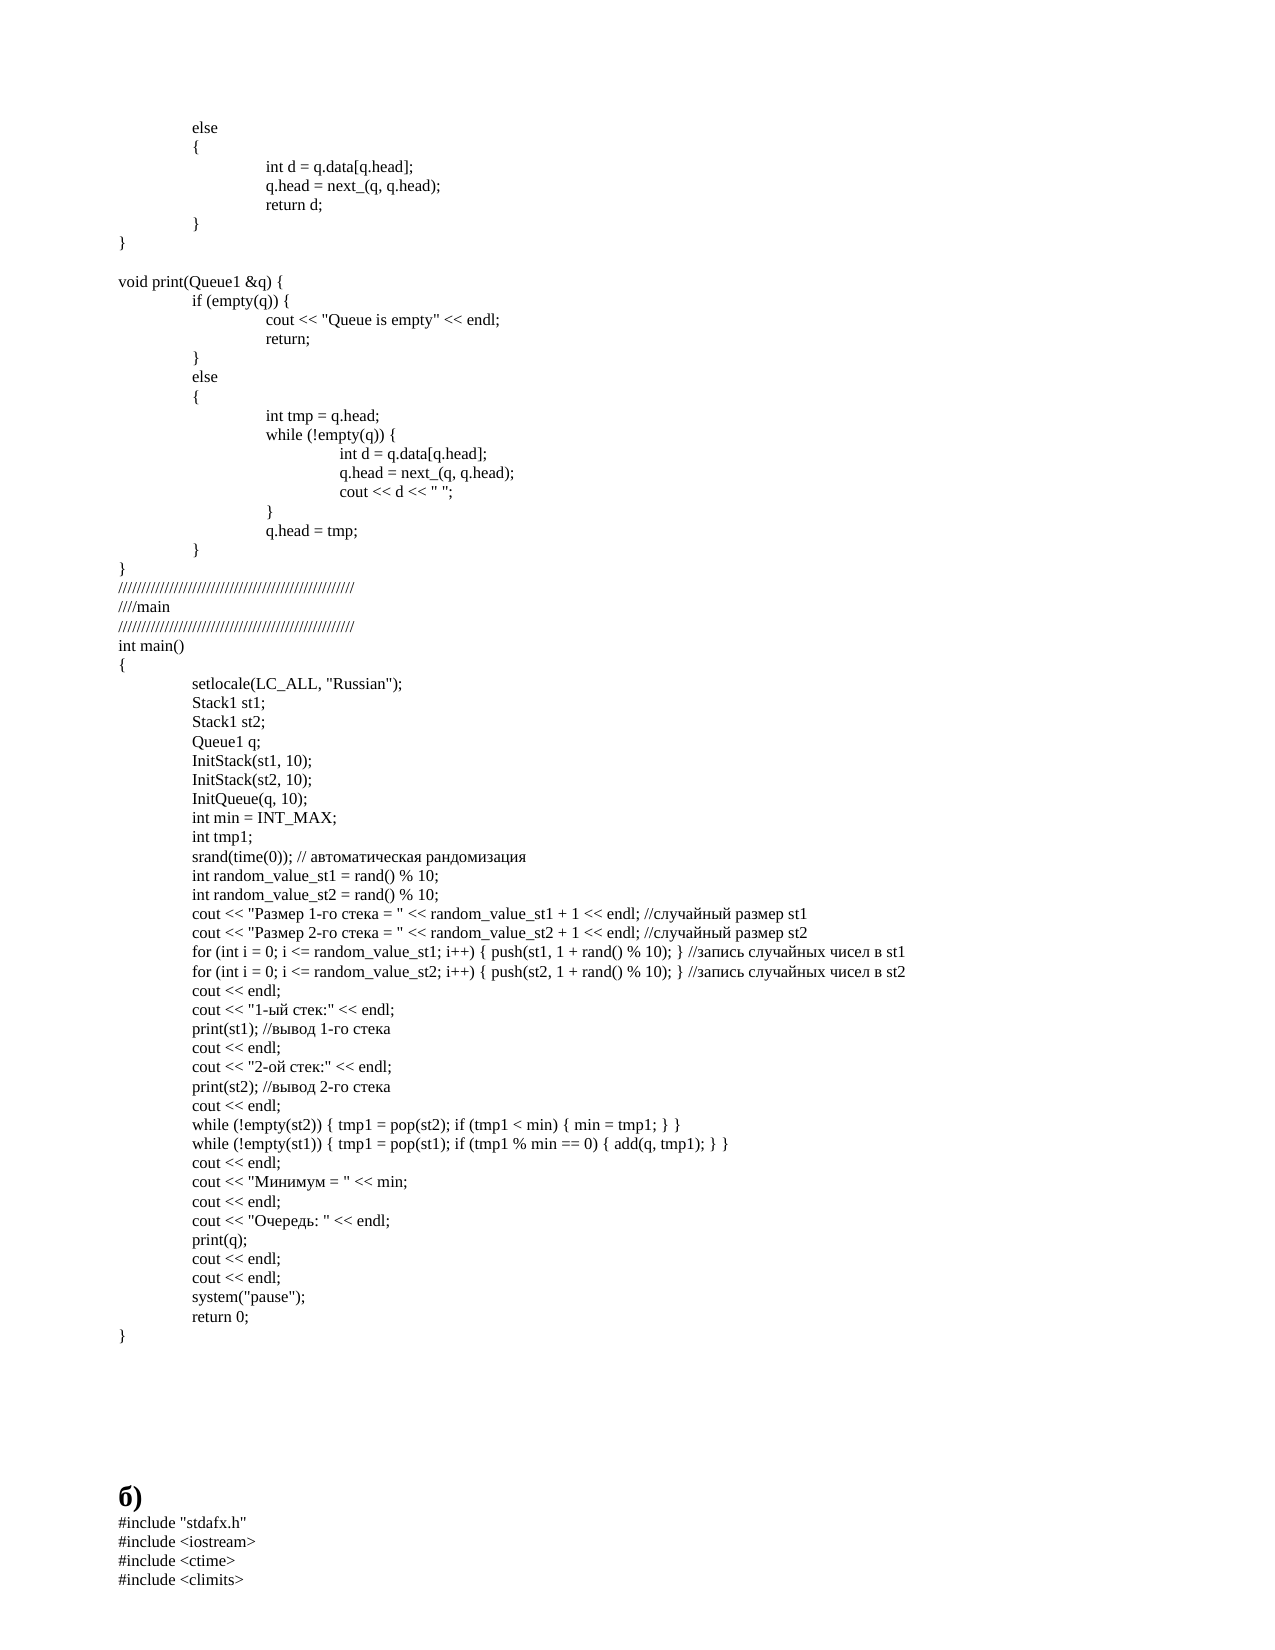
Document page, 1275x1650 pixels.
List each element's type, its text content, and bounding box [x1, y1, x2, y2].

text int random_value_st1 = rand() % 10; [118, 866, 1216, 885]
text } [118, 501, 1216, 521]
text int tmp = q.head; [118, 406, 1216, 425]
text InitStack(st2, 10); [118, 770, 1216, 789]
text #include <iostream> [118, 1532, 1216, 1551]
text return d; [118, 195, 1216, 214]
text setlocale(LC_ALL, "Russian"); [118, 674, 1216, 693]
text for (int i = 0; i <= random_value_st1; i++) { push(st1, 1 + rand() % 10); } //запись случайных чисел в st1 [118, 942, 1216, 961]
text { [118, 386, 1216, 406]
text int d = q.data[q.head]; [118, 444, 1216, 463]
text #include "stdafx.h" [118, 1512, 1216, 1532]
text for (int i = 0; i <= random_value_st2; i++) { push(st2, 1 + rand() % 10); } //запись случайных чисел в st2 [118, 961, 1216, 981]
text int random_value_st2 = rand() % 10; [118, 885, 1216, 904]
text return 0; [118, 1306, 1216, 1326]
text } [118, 348, 1216, 367]
text system("pause"); [118, 1287, 1216, 1306]
text cout << "Очередь: " << endl; [118, 1211, 1216, 1230]
text /////////////////////////////////////////////////// [118, 616, 1216, 636]
text while (!empty(st1)) { tmp1 = pop(st1); if (tmp1 % min == 0) { add(q, tmp1); } } [118, 1134, 1216, 1153]
text cout << "1-ый стек:" << endl; [118, 1000, 1216, 1019]
text else [118, 118, 1216, 137]
text ////main [118, 597, 1216, 616]
text void print(Queue1 &q) { [118, 271, 1216, 291]
text while (!empty(st2)) { tmp1 = pop(st2); if (tmp1 < min) { min = tmp1; } } [118, 1115, 1216, 1134]
text б) [118, 1479, 1216, 1512]
text int main() [118, 636, 1216, 655]
text cout << endl; [118, 1249, 1216, 1268]
text { [118, 655, 1216, 674]
text InitStack(st1, 10); [118, 751, 1216, 770]
text cout << "Размер 1-го стека = " << random_value_st1 + 1 << endl; //случайный размер st1 [118, 904, 1216, 923]
text cout << d << " "; [118, 482, 1216, 501]
text q.head = next_(q, q.head); [118, 463, 1216, 482]
text int d = q.data[q.head]; [118, 156, 1216, 176]
text q.head = tmp; [118, 521, 1216, 540]
text int tmp1; [118, 827, 1216, 846]
text print(st2); //вывод 2-го стека [118, 1076, 1216, 1096]
text #include <ctime> [118, 1551, 1216, 1570]
text cout << endl; [118, 1153, 1216, 1172]
text srand(time(0)); // автоматическая рандомизация [118, 846, 1216, 866]
text print(st1); //вывод 1-го стека [118, 1019, 1216, 1038]
text Stack1 st1; [118, 693, 1216, 712]
text else [118, 367, 1216, 386]
text cout << "Минимум = " << min; [118, 1172, 1216, 1191]
text cout << endl; [118, 981, 1216, 1000]
text Stack1 st2; [118, 712, 1216, 731]
text #include <climits> [118, 1570, 1216, 1589]
text return; [118, 329, 1216, 348]
text q.head = next_(q, q.head); [118, 176, 1216, 195]
text /////////////////////////////////////////////////// [118, 578, 1216, 597]
text cout << endl; [118, 1096, 1216, 1115]
text cout << "Queue is empty" << endl; [118, 310, 1216, 329]
text } [118, 559, 1216, 578]
text cout << "2-ой стек:" << endl; [118, 1057, 1216, 1076]
text print(q); [118, 1230, 1216, 1249]
text } [118, 233, 1216, 252]
text int min = INT_MAX; [118, 808, 1216, 827]
text } [118, 214, 1216, 233]
text while (!empty(q)) { [118, 425, 1216, 444]
text } [118, 540, 1216, 559]
text } [118, 1326, 1216, 1345]
text cout << endl; [118, 1268, 1216, 1287]
text Queue1 q; [118, 731, 1216, 751]
text InitQueue(q, 10); [118, 789, 1216, 808]
text cout << endl; [118, 1038, 1216, 1057]
text cout << endl; [118, 1191, 1216, 1211]
text if (empty(q)) { [118, 291, 1216, 310]
text { [118, 137, 1216, 156]
text cout << "Размер 2-го стека = " << random_value_st2 + 1 << endl; //случайный размер st2 [118, 923, 1216, 942]
